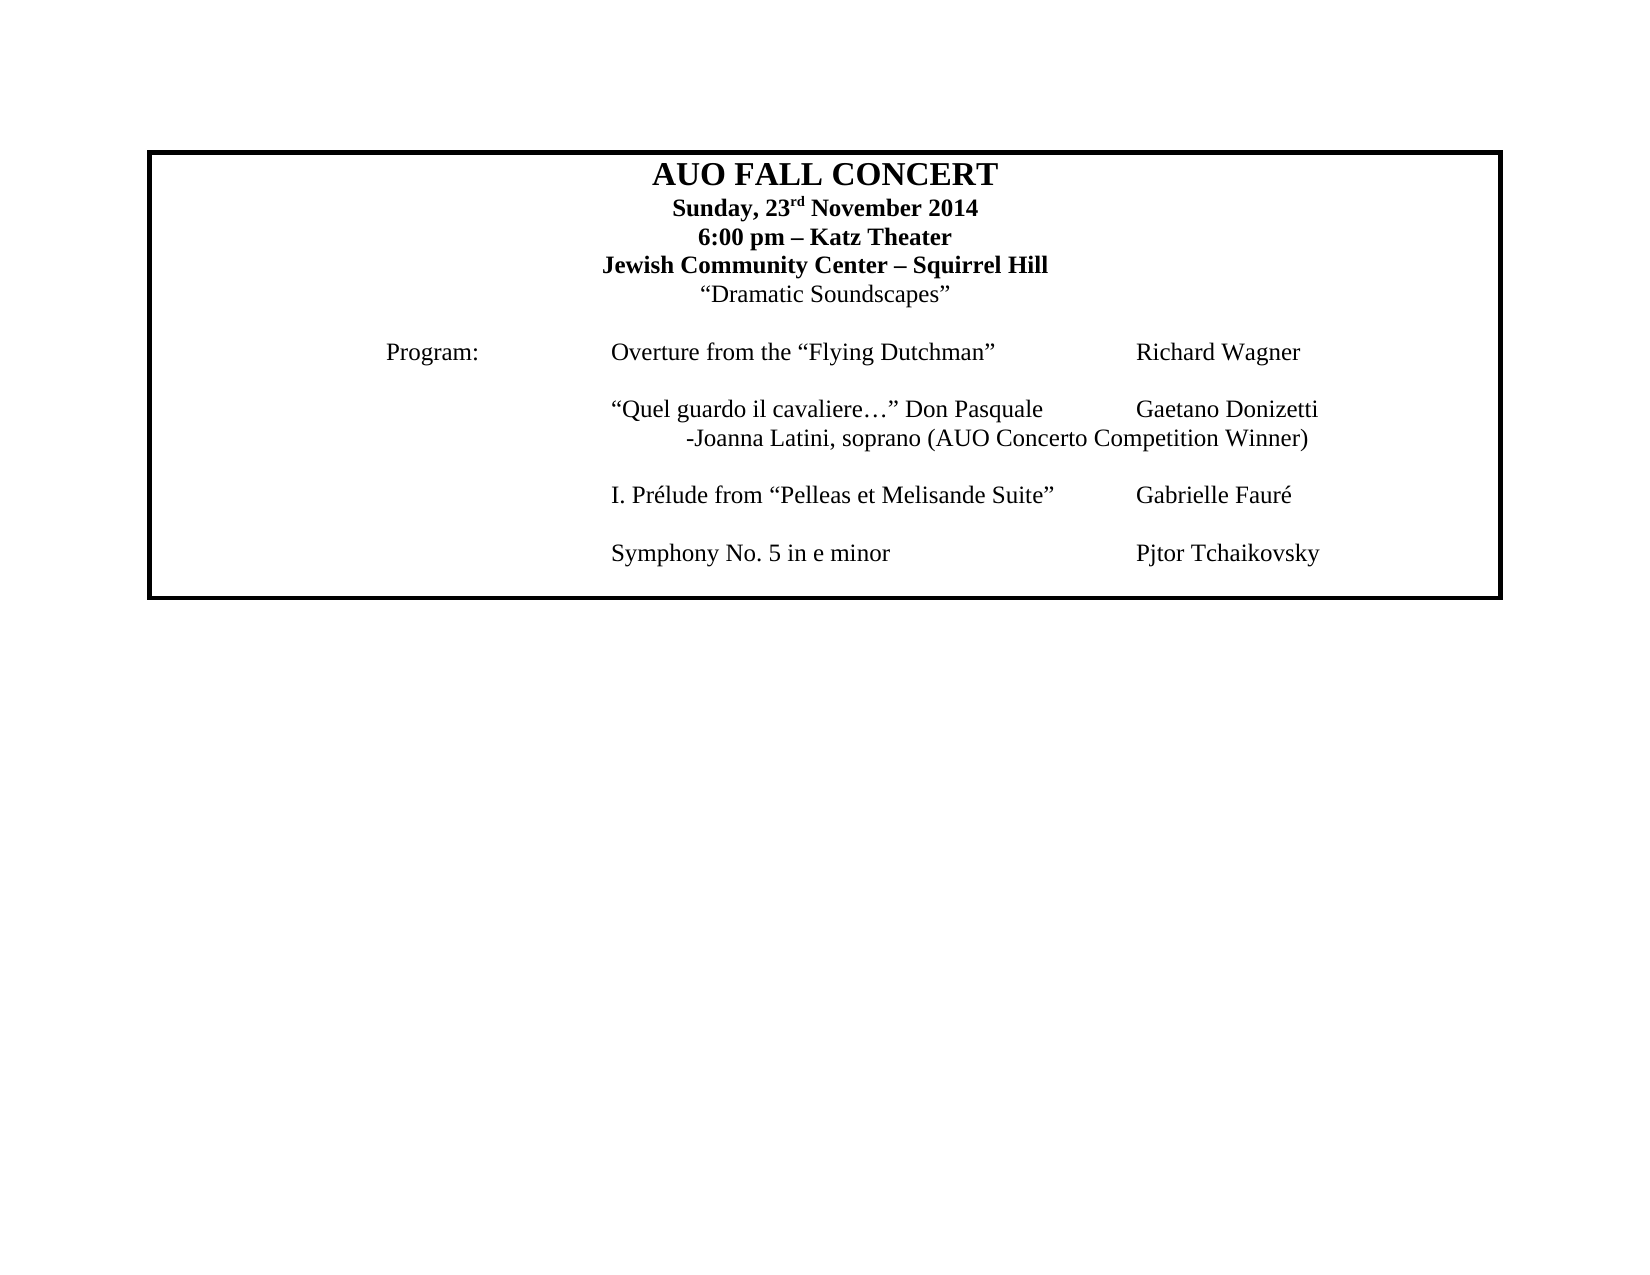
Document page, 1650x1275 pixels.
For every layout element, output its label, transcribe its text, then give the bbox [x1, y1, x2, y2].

table_cell AUO FALL CONCERT Sunday, 23rd November 2014 6:00 pm – Katz Theater Jewish Community Center – Squirrel Hill “Dramatic Soundscapes” Program: Overture from the “Flying Dutchman” Richard Wagner “Quel guardo il cavaliere…” Don Pasquale Gaetano Donizetti -Joanna Latini, soprano (AUO Concerto Competition Winner) I. Prélude from “Pelleas et Melisande Suite” Gabrielle Fauré Symphony No. 5 in e minor Pjtor Tchaikovsky [152, 155, 1498, 596]
